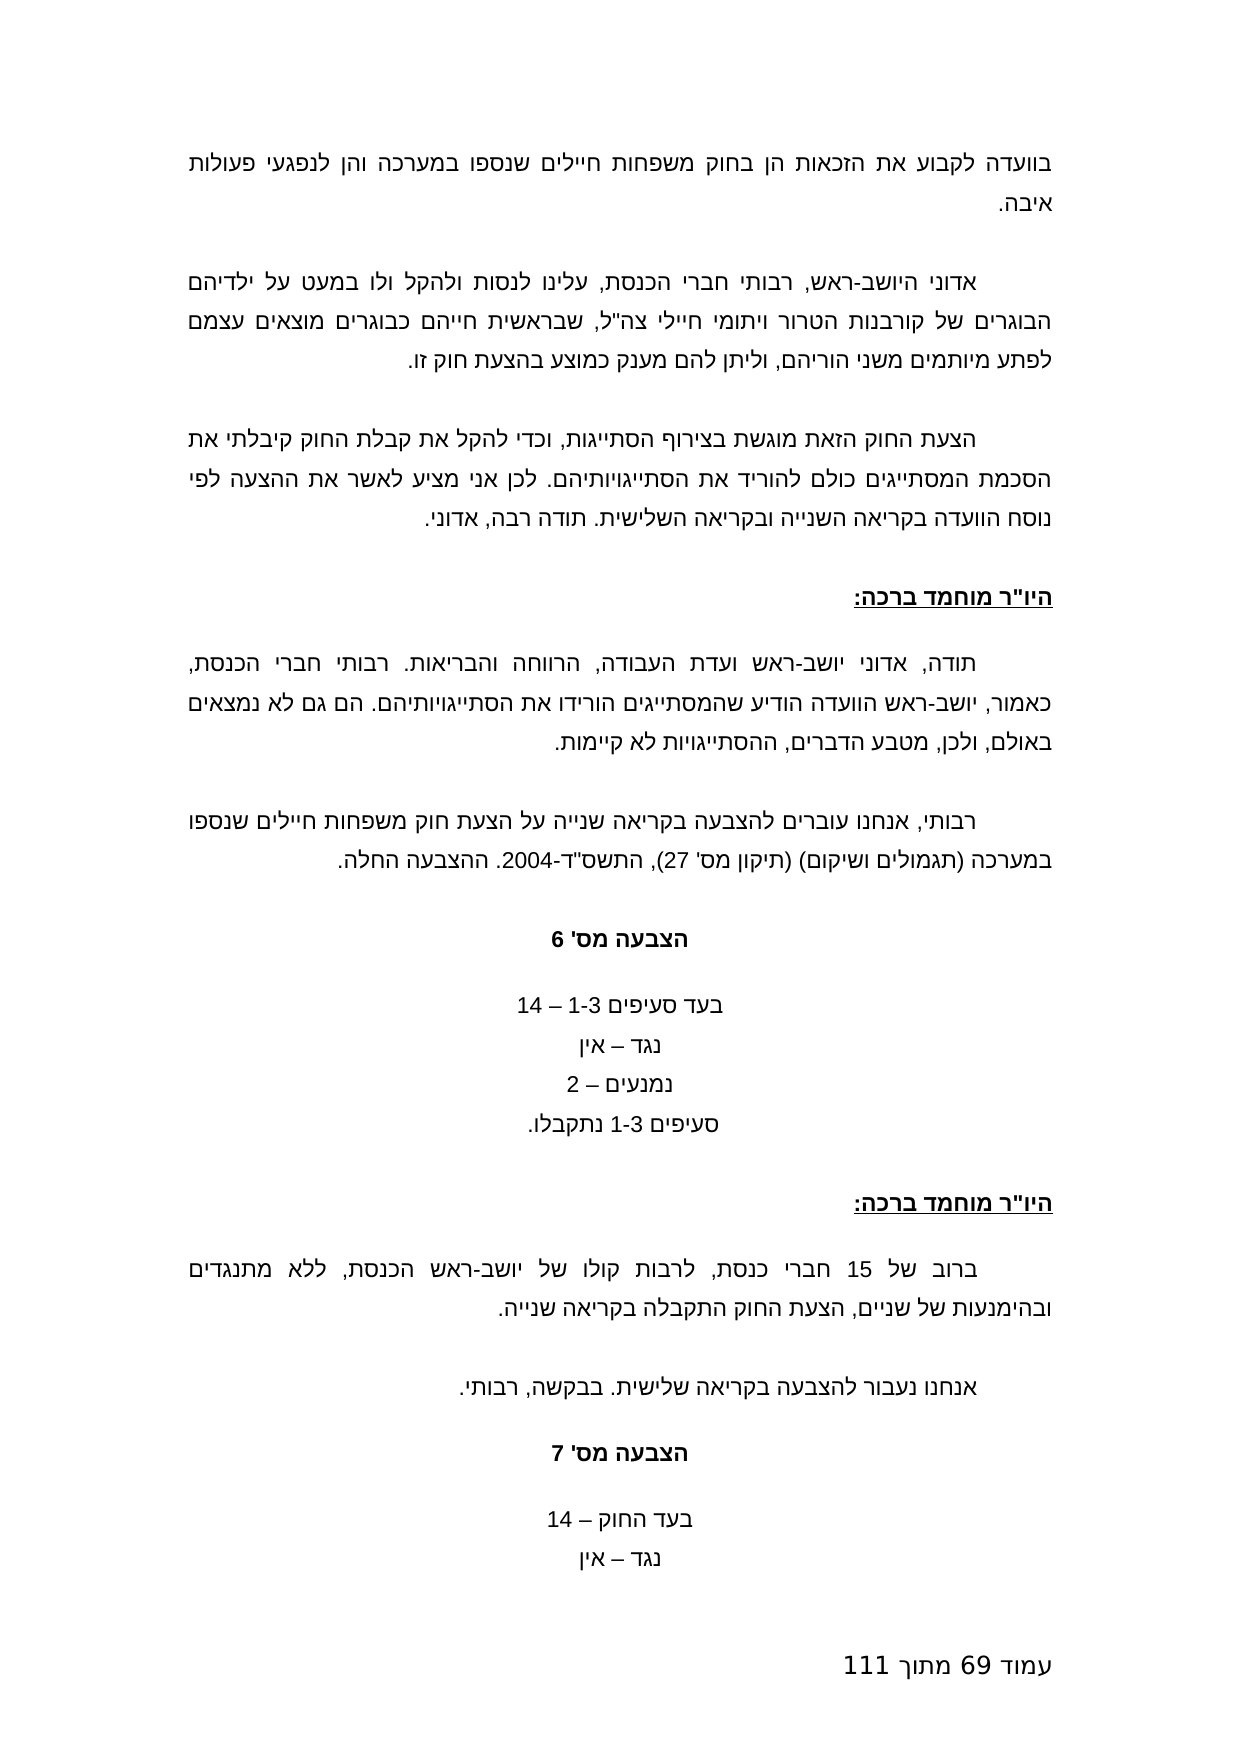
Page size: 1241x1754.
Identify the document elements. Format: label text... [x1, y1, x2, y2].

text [187, 150, 1053, 216]
text סעיפים 1-3 נתקבלו. [187, 1111, 1053, 1137]
text בעד החוק – 14 [187, 1506, 1053, 1532]
text הצעת החוק הזאת מוגשת בצירוף הסתייגות, וכדי להקל את קבלת החוק קיבלתי את הסכמת המסתייגים כולם להוריד את הסתייגויותיהם. לכן אני מציע לאשר את ההצעה לפי נוסח הוועדה בקריאה השנייה ובקריאה השלישית. תודה רבה, אדוני. [187, 426, 1053, 532]
text נמנעים – 2 [187, 1071, 1053, 1098]
text בעד סעיפים 1-3 – 14 [187, 992, 1053, 1019]
text נגד – אין [187, 1032, 1053, 1058]
text ברוב של 15 חברי כנסת, לרבות קולו של יושב-ראש הכנסת, ללא מתנגדים ובהימנעות של שניים, הצעת החוק התקבלה בקריאה שנייה. [187, 1256, 1053, 1321]
text הצבעה מס' 6 [187, 926, 1053, 953]
text נגד – אין [187, 1545, 1053, 1571]
text הצבעה מס' 7 [187, 1440, 1053, 1466]
text אדוני היושב-ראש, רבותי חברי הכנסת, עלינו לנסות ולהקל ולו במעט על ילדיהם הבוגרים של קורבנות הטרור ויתומי חיילי צה"ל, שבראשית חייהם כבוגרים מוצאים עצמם לפתע מיותמים משני הוריהם, וליתן להם מענק כמוצע בהצעת חוק זו. [187, 268, 1053, 374]
text תודה, אדוני יושב-ראש ועדת העבודה, הרווחה והבריאות. רבותי חברי הכנסת, כאמור, יושב-ראש הוועדה הודיע שהמסתייגים הורידו את הסתייגויותיהם. הם גם לא נמצאים באולם, ולכן, מטבע הדברים, ההסתייגויות לא קיימות. [187, 650, 1053, 755]
text אנחנו נעבור להצבעה בקריאה שלישית. בבקשה, רבותי. [187, 1374, 1053, 1400]
text היו"ר מוחמד ברכה: [187, 1190, 1053, 1216]
text רבותי, אנחנו עוברים להצבעה בקריאה שנייה על הצעת חוק משפחות חיילים שנספו במערכה (תגמולים ושיקום) (תיקון מס' 27), התשס"ד-2004. ההצבעה החלה. [187, 808, 1053, 874]
text היו"ר מוחמד ברכה: [187, 584, 1053, 611]
